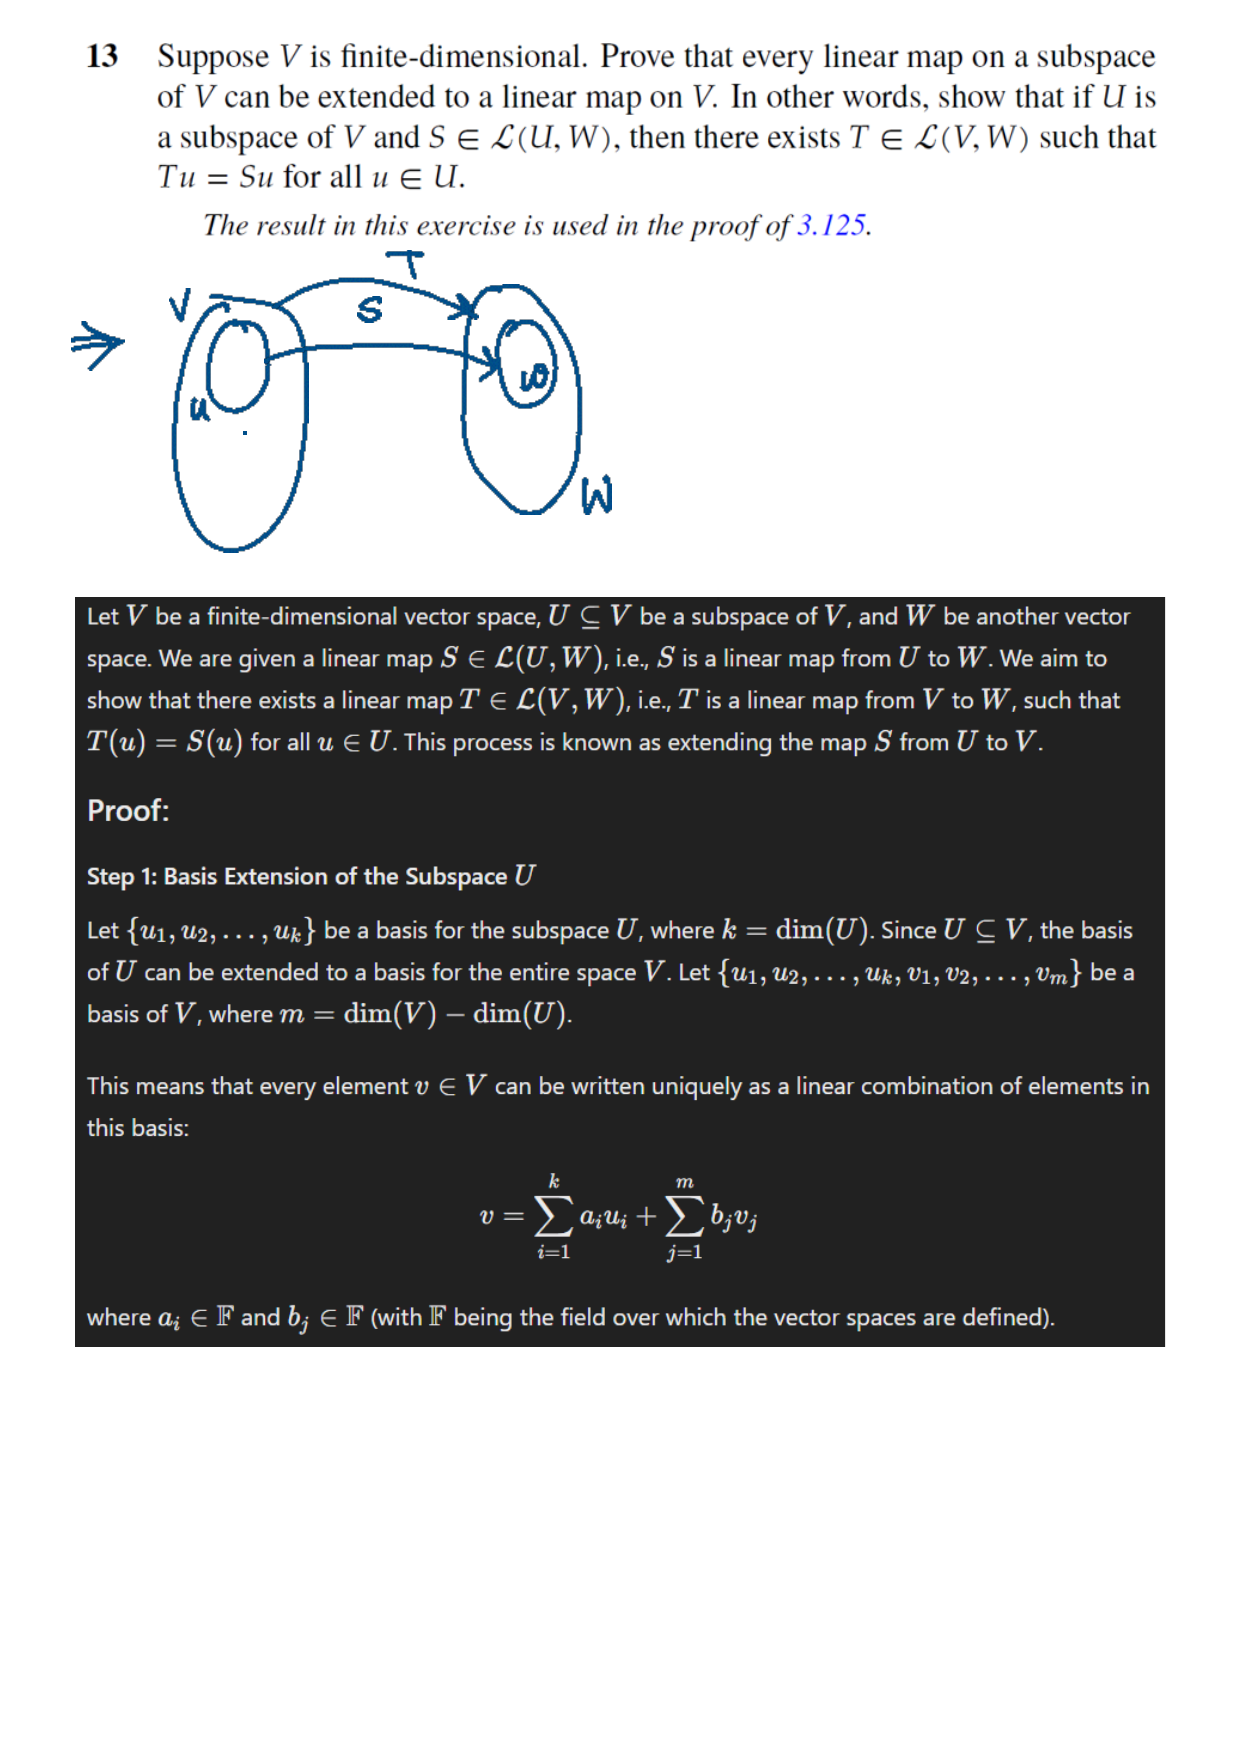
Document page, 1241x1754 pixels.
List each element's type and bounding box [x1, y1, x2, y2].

picture [75, 29, 1166, 553]
picture [75, 597, 1166, 1347]
picture [71, 321, 125, 371]
